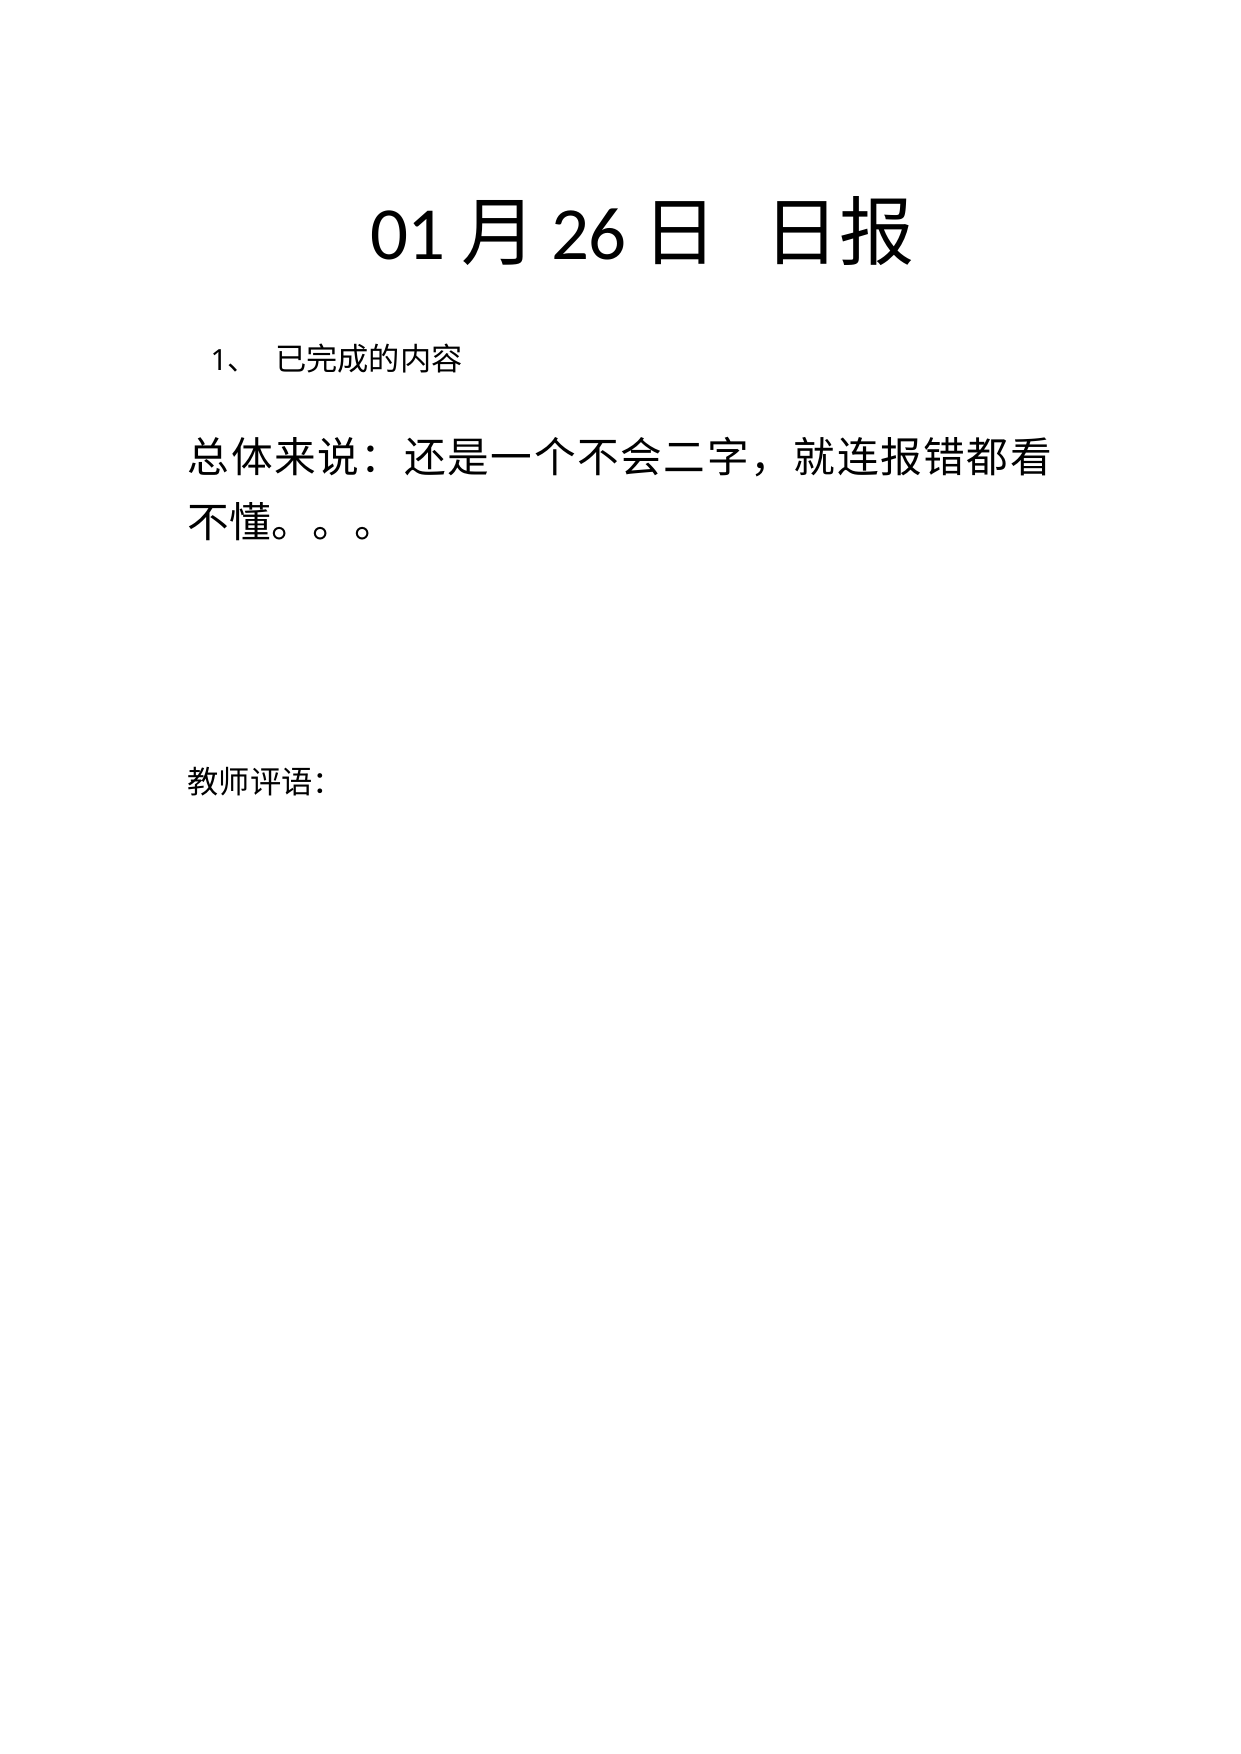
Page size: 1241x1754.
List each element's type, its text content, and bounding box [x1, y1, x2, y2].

text 01月26日 日报 [187, 162, 1053, 292]
list 总体来说：还是一个不会二字，就连报错都看不懂。。。 [187, 422, 1053, 552]
list 已完成的内容 [187, 324, 1053, 389]
list 教师评语： [187, 747, 1053, 812]
